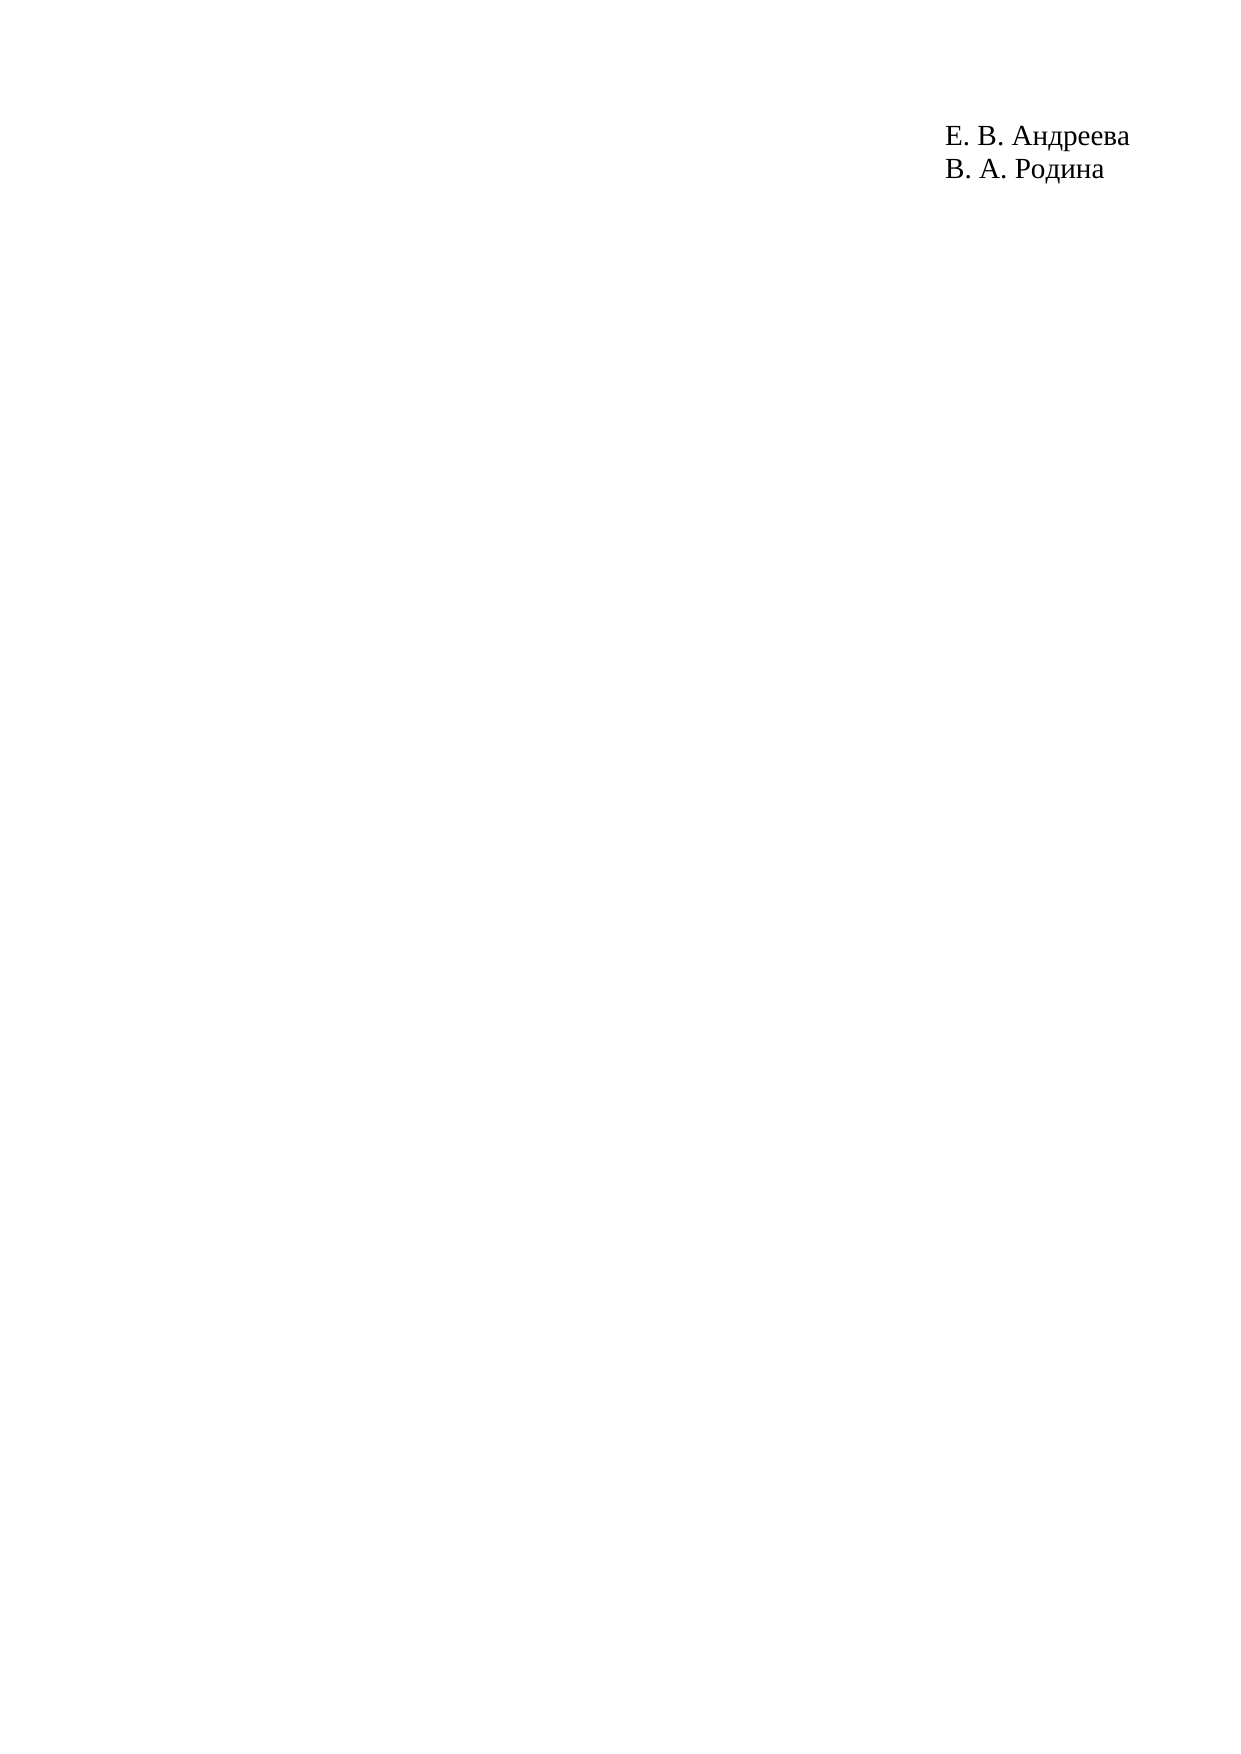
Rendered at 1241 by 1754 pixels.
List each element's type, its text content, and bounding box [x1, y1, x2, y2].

text Е. В. Андреева [118, 118, 1152, 152]
text В. А. Родина [118, 152, 1152, 185]
